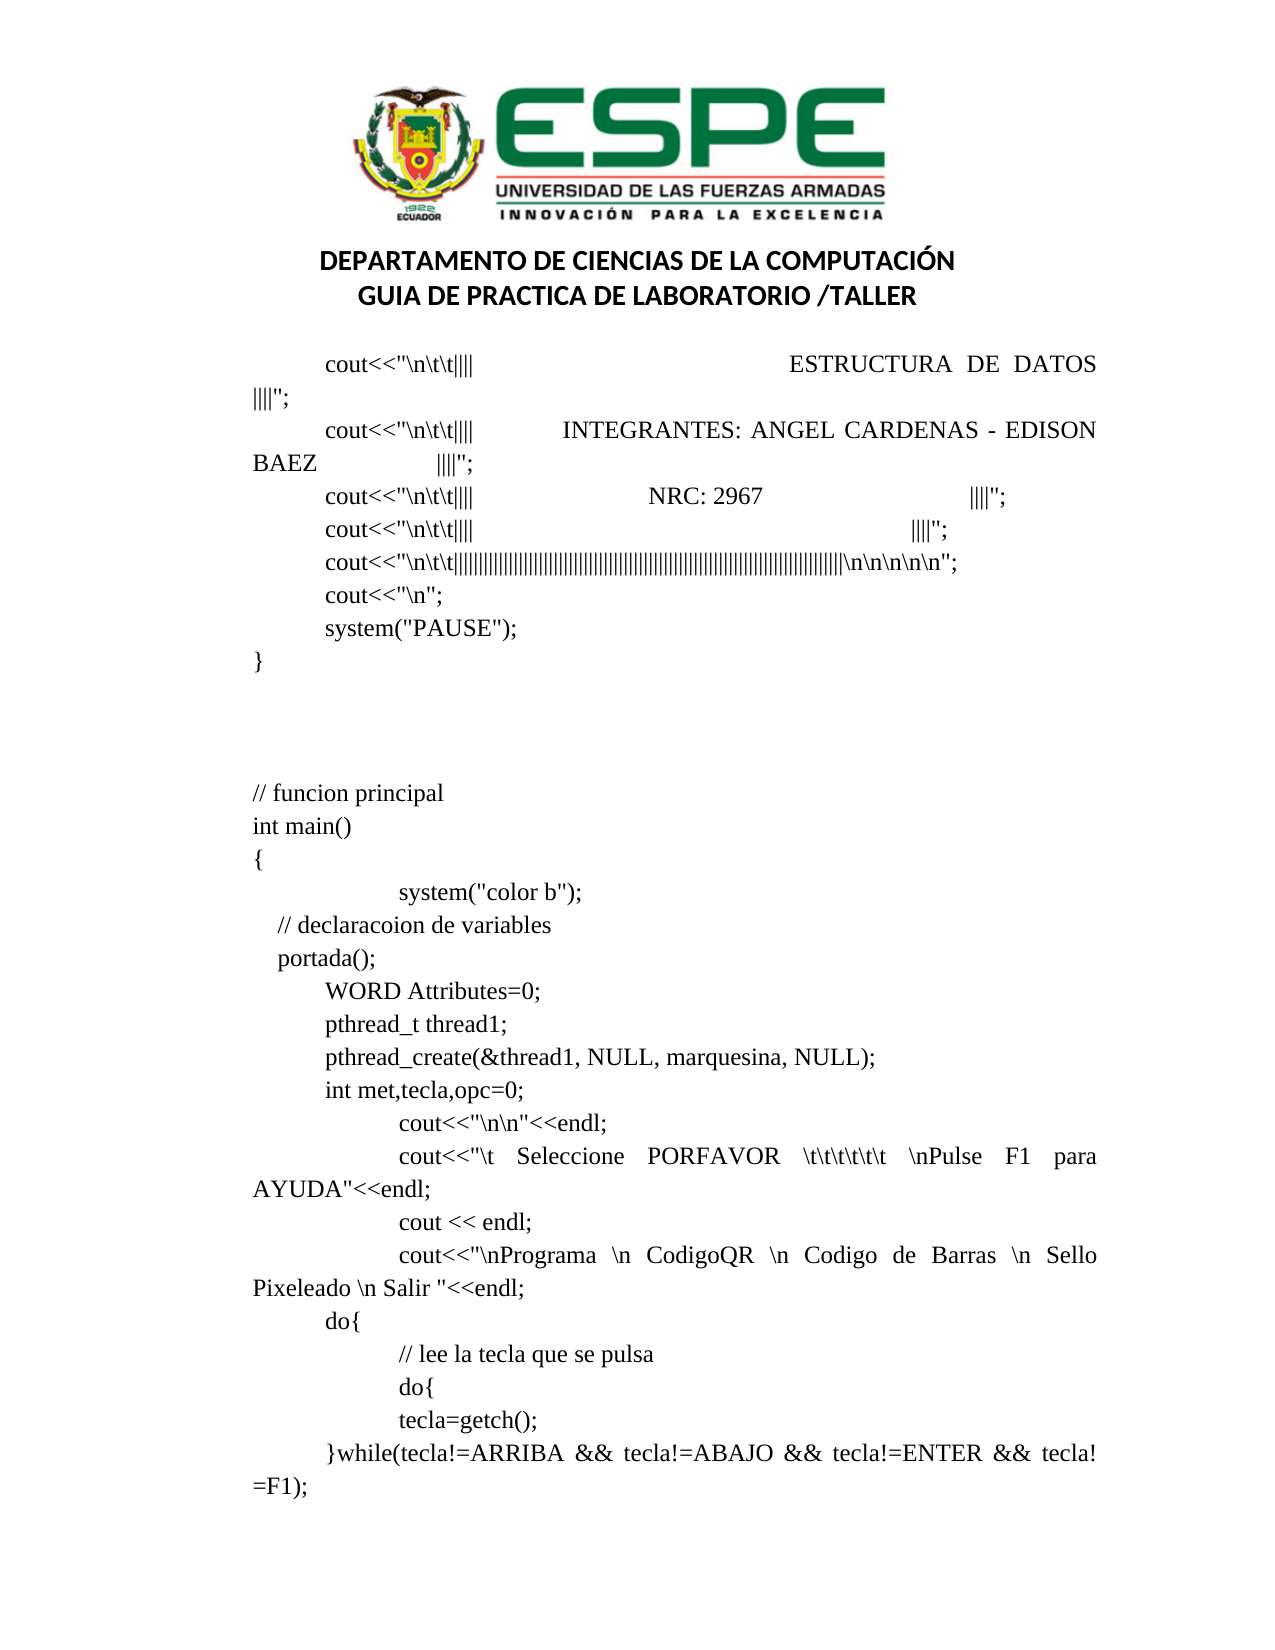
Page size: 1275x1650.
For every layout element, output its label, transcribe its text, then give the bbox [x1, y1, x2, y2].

list // lee la tecla que se pulsa [252, 1339, 1098, 1368]
list } [252, 646, 1098, 675]
list cout<<"\n\t\t|||| ESTRUCTURA DE DATOS ||||"; [252, 349, 1098, 411]
list cout<<"\n\t\t||||||||||||||||||||||||||||||||||||||||||||||||||||||||||||||||||||||||||||||\n\n\n\n\n"; [252, 547, 1098, 576]
list cout << endl; [252, 1207, 1098, 1236]
list WORD Attributes=0; [252, 976, 1098, 1005]
list // declaracoion de variables [252, 910, 1098, 939]
list }while(tecla!=ARRIBA && tecla!=ABAJO && tecla!=ENTER && tecla!=F1); [252, 1438, 1098, 1500]
list portada(); [252, 943, 1098, 972]
list pthread_t thread1; [252, 1009, 1098, 1038]
list cout<<"\n"; [252, 580, 1098, 609]
list system("PAUSE"); [252, 613, 1098, 642]
picture [334, 74, 898, 235]
list do{ [252, 1306, 1098, 1335]
list cout<<"\nPrograma \n CodigoQR \n Codigo de Barras \n Sello Pixeleado \n Salir "<<endl; [252, 1240, 1098, 1302]
list // funcion principal [252, 778, 1098, 807]
list int met,tecla,opc=0; [252, 1075, 1098, 1104]
list cout<<"\t Seleccione PORFAVOR \t\t\t\t\t\t \nPulse F1 para AYUDA"<<endl; [252, 1141, 1098, 1203]
list cout<<"\n\t\t|||| NRC: 2967 ||||"; [252, 481, 1098, 509]
list int main() [252, 811, 1098, 840]
list cout<<"\n\n"<<endl; [252, 1108, 1098, 1137]
list do{ [252, 1372, 1098, 1401]
list tecla=getch(); [252, 1405, 1098, 1434]
list system("color b"); [252, 877, 1098, 906]
list pthread_create(&thread1, NULL, marquesina, NULL); [252, 1042, 1098, 1071]
list { [252, 844, 1098, 873]
list cout<<"\n\t\t|||| INTEGRANTES: ANGEL CARDENAS - EDISON BAEZ ||||"; [252, 415, 1098, 477]
list cout<<"\n\t\t|||| ||||"; [252, 514, 1098, 543]
